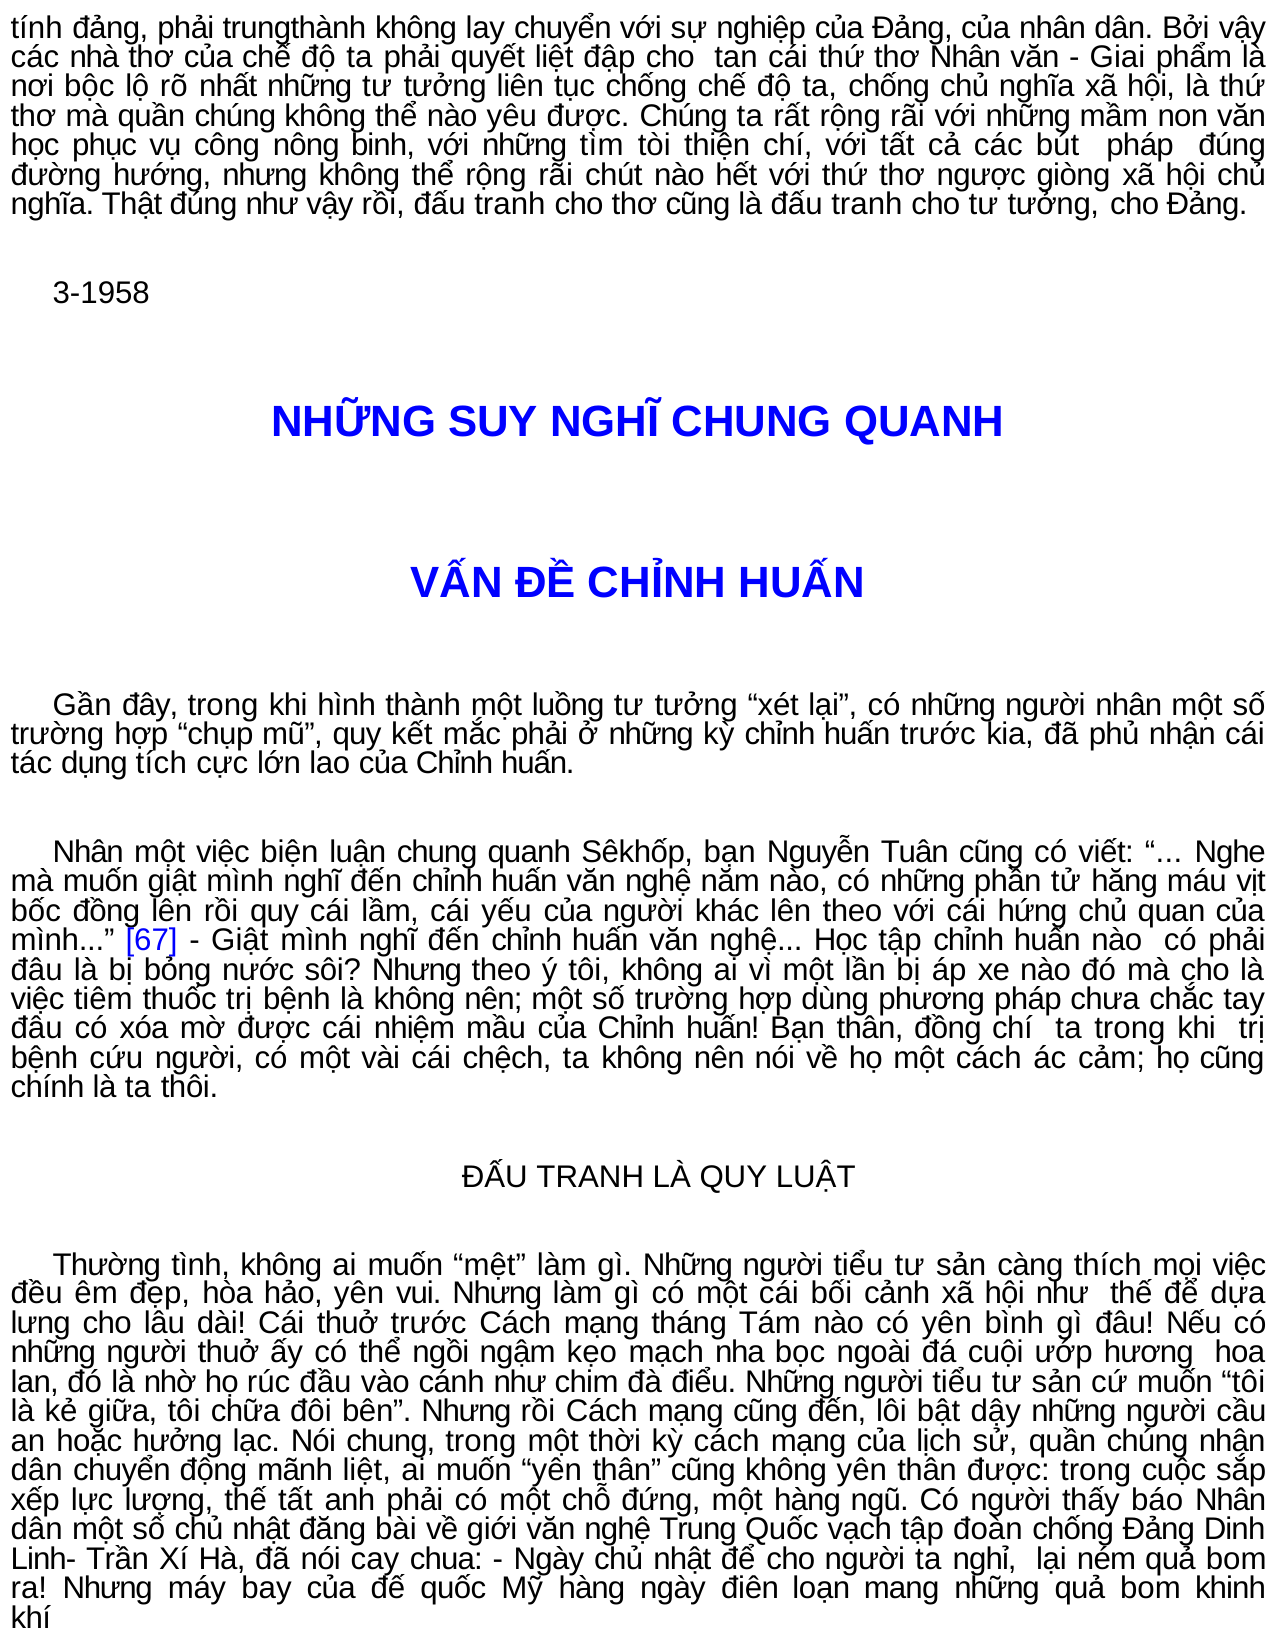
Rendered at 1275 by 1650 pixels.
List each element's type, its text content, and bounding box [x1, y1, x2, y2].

text tính đảng, phải trungthành không lay chuyển với sự nghiệp của Đảng, của nhân dân. Bởi vậy các nhà thơ của chế độ ta phải quyết liệt đập cho tan cái thứ thơ Nhân văn - Giai phẩm là nơi bộc lộ rõ nhất những tư tưởng liên tục chống chế độ ta, chống chủ nghĩa xã hội, là thứ thơ mà quần chúng không thể nào yêu được. Chúng ta rất rộng rãi với những mầm non văn học phục vụ công nông binh, với những tìm tòi thiện chí, với tất cả các bút pháp đúng đường hướng, nhưng không thể rộng rãi chút nào hết với thứ thơ ngược giòng xã hội chủ nghĩa. Thật đúng như vậy rồi, đấu tranh cho thơ cũng là đấu tranh cho tư tưởng, cho Đảng. [10, 15, 1267, 221]
text Gần đây, trong khi hình thành một luồng tư tưởng “xét lại”, có những người nhân một số trường hợp “chụp mũ”, quy kết mắc phải ở những kỳ chỉnh huấn trước kia, đã phủ nhận cái tác dụng tích cực lớn lao của Chỉnh huấn. [10, 692, 1266, 780]
text VẤN ĐỀ CHỈNH HUẤN [19, 556, 1256, 607]
subtitle NHỮNG SUY NGHĨ CHUNG QUANH [19, 395, 1256, 446]
text Thường tình, không ai muốn “mệt” làm gì. Những người tiểu tư sản càng thích mọi việc đều êm đẹp, hòa hảo, yên vui. Nhưng làm gì có một cái bối cảnh xã hội như thế để dựa lưng cho lâu dài! Cái thuở trước Cách mạng tháng Tám nào có yên bình gì đâu! Nếu có những người thuở ấy có thể ngồi ngậm kẹo mạch nha bọc ngoài đá cuội ướp hương hoa lan, đó là nhờ họ rúc đầu vào cánh như chim đà điểu. Những người tiểu tư sản cứ muốn “tôi là kẻ giữa, tôi chữa đôi bên”. Nhưng rồi Cách mạng cũng đến, lôi bật dậy những người cầu an hoặc hưởng lạc. Nói chung, trong một thời kỳ cách mạng của lịch sử, quần chúng nhân dân chuyển động mãnh liệt, ai muốn “yên thân” cũng không yên thân được: trong cuộc sắp xếp lực lượng, thế tất anh phải có một chỗ đứng, một hàng ngũ. Có người thấy báo Nhân dân một số chủ nhật đăng bài về giới văn nghệ Trung Quốc vạch tập đoàn chống Đảng Dinh Linh- Trần Xí Hà, đã nói cay chua: - Ngày chủ nhật để cho người ta nghỉ, lại ném quả bom ra! Nhưng máy bay của đế quốc Mỹ hàng ngày điên loạn mang những quả bom khinh khí [10, 1252, 1267, 1635]
text Nhân một việc biện luận chung quanh Sêkhốp, bạn Nguyễn Tuân cũng có viết: “... Nghe mà muốn giật mình nghĩ đến chỉnh huấn văn nghệ năm nào, có những phần tử hăng máu vịt bốc đồng lên rồi quy cái lầm, cái yếu của người khác lên theo với cái hứng chủ quan của mình...” [67] - Giật mình nghĩ đến chỉnh huấn văn nghệ... Học tập chỉnh huấn nào có phải đâu là bị bỏng nước sôi? Nhưng theo ý tôi, không ai vì một lần bị áp xe nào đó mà cho là việc tiêm thuốc trị bệnh là không nên; một số trường hợp dùng phương pháp chưa chắc tay đâu có xóa mờ được cái nhiệm mầu của Chỉnh huấn! Bạn thân, đồng chí ta trong khi trị bệnh cứu người, có một vài cái chệch, ta không nên nói về họ một cách ác cảm; họ cũng chính là ta thôi. [10, 839, 1266, 1104]
text 3-1958 [52, 274, 1275, 310]
text ĐẤU TRANH LÀ QUY LUẬT [61, 1158, 1257, 1193]
